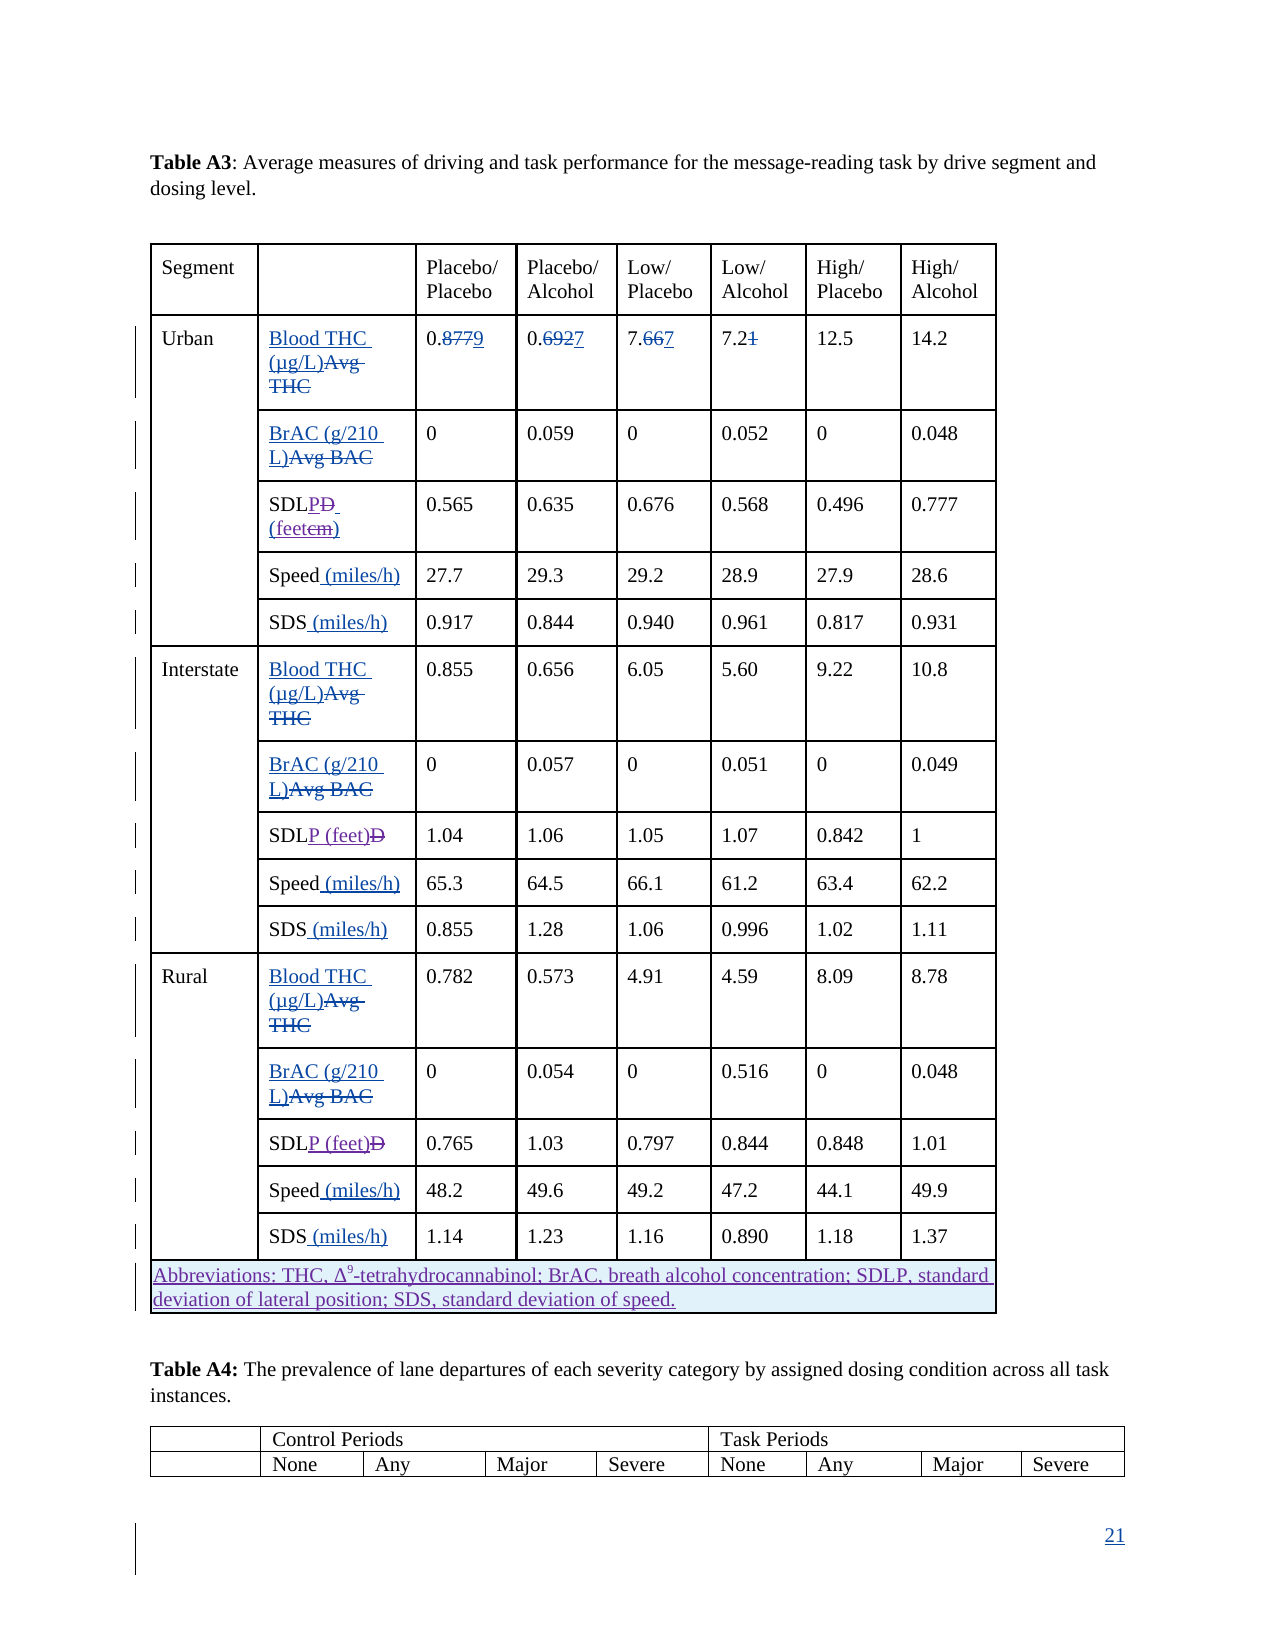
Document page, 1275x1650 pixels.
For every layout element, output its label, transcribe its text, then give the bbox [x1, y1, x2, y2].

table_cell 0.844 [712, 1120, 805, 1165]
table_cell 0.635 [518, 482, 616, 551]
table_header Placebo/ Placebo [417, 245, 515, 314]
table_cell 1.16 [618, 1214, 710, 1259]
table_cell SDS [259, 600, 415, 645]
table_cell 0.656 [518, 647, 616, 740]
table_header Low/ Alcohol [712, 245, 805, 314]
table_cell 8.09 [807, 954, 900, 1047]
table_cell 63.4 [807, 860, 900, 905]
table_cell 0. [417, 316, 515, 409]
table_cell 9.22 [807, 647, 900, 740]
table_cell 1.04 [417, 813, 515, 858]
table_cell Speed [259, 553, 415, 598]
table_cell 0.573 [518, 954, 616, 1047]
table_cell 0.049 [902, 742, 995, 811]
table_header [151, 1427, 260, 1451]
table_cell None [261, 1452, 363, 1476]
table_cell 48.2 [417, 1167, 515, 1212]
table_header Task Periods [709, 1427, 1124, 1451]
table_header Segment [152, 245, 257, 314]
table_cell 1.37 [902, 1214, 995, 1259]
table_cell [259, 954, 415, 1047]
table_cell 0.765 [417, 1120, 515, 1165]
table_cell 1.03 [518, 1120, 616, 1165]
table_cell 0.516 [712, 1049, 805, 1118]
table_cell 0.496 [807, 482, 900, 551]
table_cell Speed [259, 860, 415, 905]
table_cell 0.568 [712, 482, 805, 551]
table_cell 0.855 [417, 907, 515, 952]
table_cell SDL [259, 813, 415, 858]
table_cell 0. [518, 316, 616, 409]
table_cell 0.676 [618, 482, 710, 551]
table_cell 1.28 [518, 907, 616, 952]
table_cell 29.3 [518, 553, 616, 598]
table_cell 0 [618, 411, 710, 480]
table_cell 0.048 [902, 411, 995, 480]
table_cell 0.931 [902, 600, 995, 645]
table_cell Major [922, 1452, 1021, 1476]
table_cell 0.844 [518, 600, 616, 645]
table_cell 1.18 [807, 1214, 900, 1259]
table_cell 1.14 [417, 1214, 515, 1259]
table_cell SDL [259, 1120, 415, 1165]
table_cell 1.23 [518, 1214, 616, 1259]
table_cell 0.797 [618, 1120, 710, 1165]
table_header [259, 245, 415, 314]
table_cell SDL [259, 482, 415, 551]
table_cell 0.842 [807, 813, 900, 858]
table_cell 4.91 [618, 954, 710, 1047]
table_cell 8.78 [902, 954, 995, 1047]
table_cell 7.2 [712, 316, 805, 409]
table_header High/ Placebo [807, 245, 900, 314]
table_cell 7. [618, 316, 710, 409]
table_cell 1.01 [902, 1120, 995, 1165]
table_cell 64.5 [518, 860, 616, 905]
table_cell 49.9 [902, 1167, 995, 1212]
table_cell 14.2 [902, 316, 995, 409]
table_cell 62.2 [902, 860, 995, 905]
table_cell 0 [807, 1049, 900, 1118]
table_cell 0.782 [417, 954, 515, 1047]
table_cell [259, 1049, 415, 1118]
table_cell [259, 316, 415, 409]
table_cell [259, 411, 415, 480]
table_cell [259, 647, 415, 740]
table_cell 1.06 [518, 813, 616, 858]
table_cell 1.06 [618, 907, 710, 952]
table_cell 0.996 [712, 907, 805, 952]
table_cell 44.1 [807, 1167, 900, 1212]
table_cell 65.3 [417, 860, 515, 905]
table_cell 0.855 [417, 647, 515, 740]
table_header High/ Alcohol [902, 245, 995, 314]
table_cell 27.7 [417, 553, 515, 598]
table_cell Severe [1022, 1452, 1124, 1476]
table_cell 5.60 [712, 647, 805, 740]
table_cell 47.2 [712, 1167, 805, 1212]
table_cell 0.048 [902, 1049, 995, 1118]
table_cell 0.890 [712, 1214, 805, 1259]
table_cell 0.777 [902, 482, 995, 551]
table_cell 0.565 [417, 482, 515, 551]
table_cell 0.057 [518, 742, 616, 811]
table_cell Any [807, 1452, 921, 1476]
table_cell 1.07 [712, 813, 805, 858]
table_cell Interstate [152, 647, 257, 952]
table_cell 29.2 [618, 553, 710, 598]
table_cell 49.6 [518, 1167, 616, 1212]
table_cell 12.5 [807, 316, 900, 409]
table_cell 0 [417, 411, 515, 480]
table_cell 1.11 [902, 907, 995, 952]
table_cell 0.917 [417, 600, 515, 645]
table_cell 28.6 [902, 553, 995, 598]
table_cell 0 [417, 742, 515, 811]
table_cell SDS [259, 1214, 415, 1259]
table_cell 61.2 [712, 860, 805, 905]
table_cell 1 [902, 813, 995, 858]
table_cell [151, 1452, 260, 1476]
text Table A4: The prevalence of lane departures of each severity category by assigned dosing condition across all task instances. [150, 1357, 1125, 1407]
table_cell 6.05 [618, 647, 710, 740]
table_cell Rural [152, 954, 257, 1259]
table_cell 4.59 [712, 954, 805, 1047]
table_header Placebo/ Alcohol [518, 245, 616, 314]
table_cell 10.8 [902, 647, 995, 740]
table_cell 0 [807, 742, 900, 811]
table_cell 1.05 [618, 813, 710, 858]
text Table A3: Average measures of driving and task performance for the message-reading task by drive segment and dosing level. [150, 150, 1125, 200]
table_cell 66.1 [618, 860, 710, 905]
table_cell 0 [417, 1049, 515, 1118]
table_cell SDS [259, 907, 415, 952]
table_cell 0.961 [712, 600, 805, 645]
table_cell 0.817 [807, 600, 900, 645]
table_header Low/ Placebo [618, 245, 710, 314]
table_cell 0 [618, 1049, 710, 1118]
table_cell 0.848 [807, 1120, 900, 1165]
table_cell Severe [597, 1452, 708, 1476]
table_cell 0.059 [518, 411, 616, 480]
table_cell Urban [152, 316, 257, 645]
table_cell 0.051 [712, 742, 805, 811]
table_cell 1.02 [807, 907, 900, 952]
table_cell 0.940 [618, 600, 710, 645]
table_cell 0 [618, 742, 710, 811]
table_cell 0.052 [712, 411, 805, 480]
table_cell [259, 742, 415, 811]
table_cell 28.9 [712, 553, 805, 598]
table_cell 0.054 [518, 1049, 616, 1118]
table_cell Any [364, 1452, 485, 1476]
table_header Control Periods [261, 1427, 708, 1451]
table_cell Major [486, 1452, 596, 1476]
table_cell 27.9 [807, 553, 900, 598]
table_cell 0 [807, 411, 900, 480]
table_cell Speed [259, 1167, 415, 1212]
table_cell None [709, 1452, 806, 1476]
table_cell 49.2 [618, 1167, 710, 1212]
